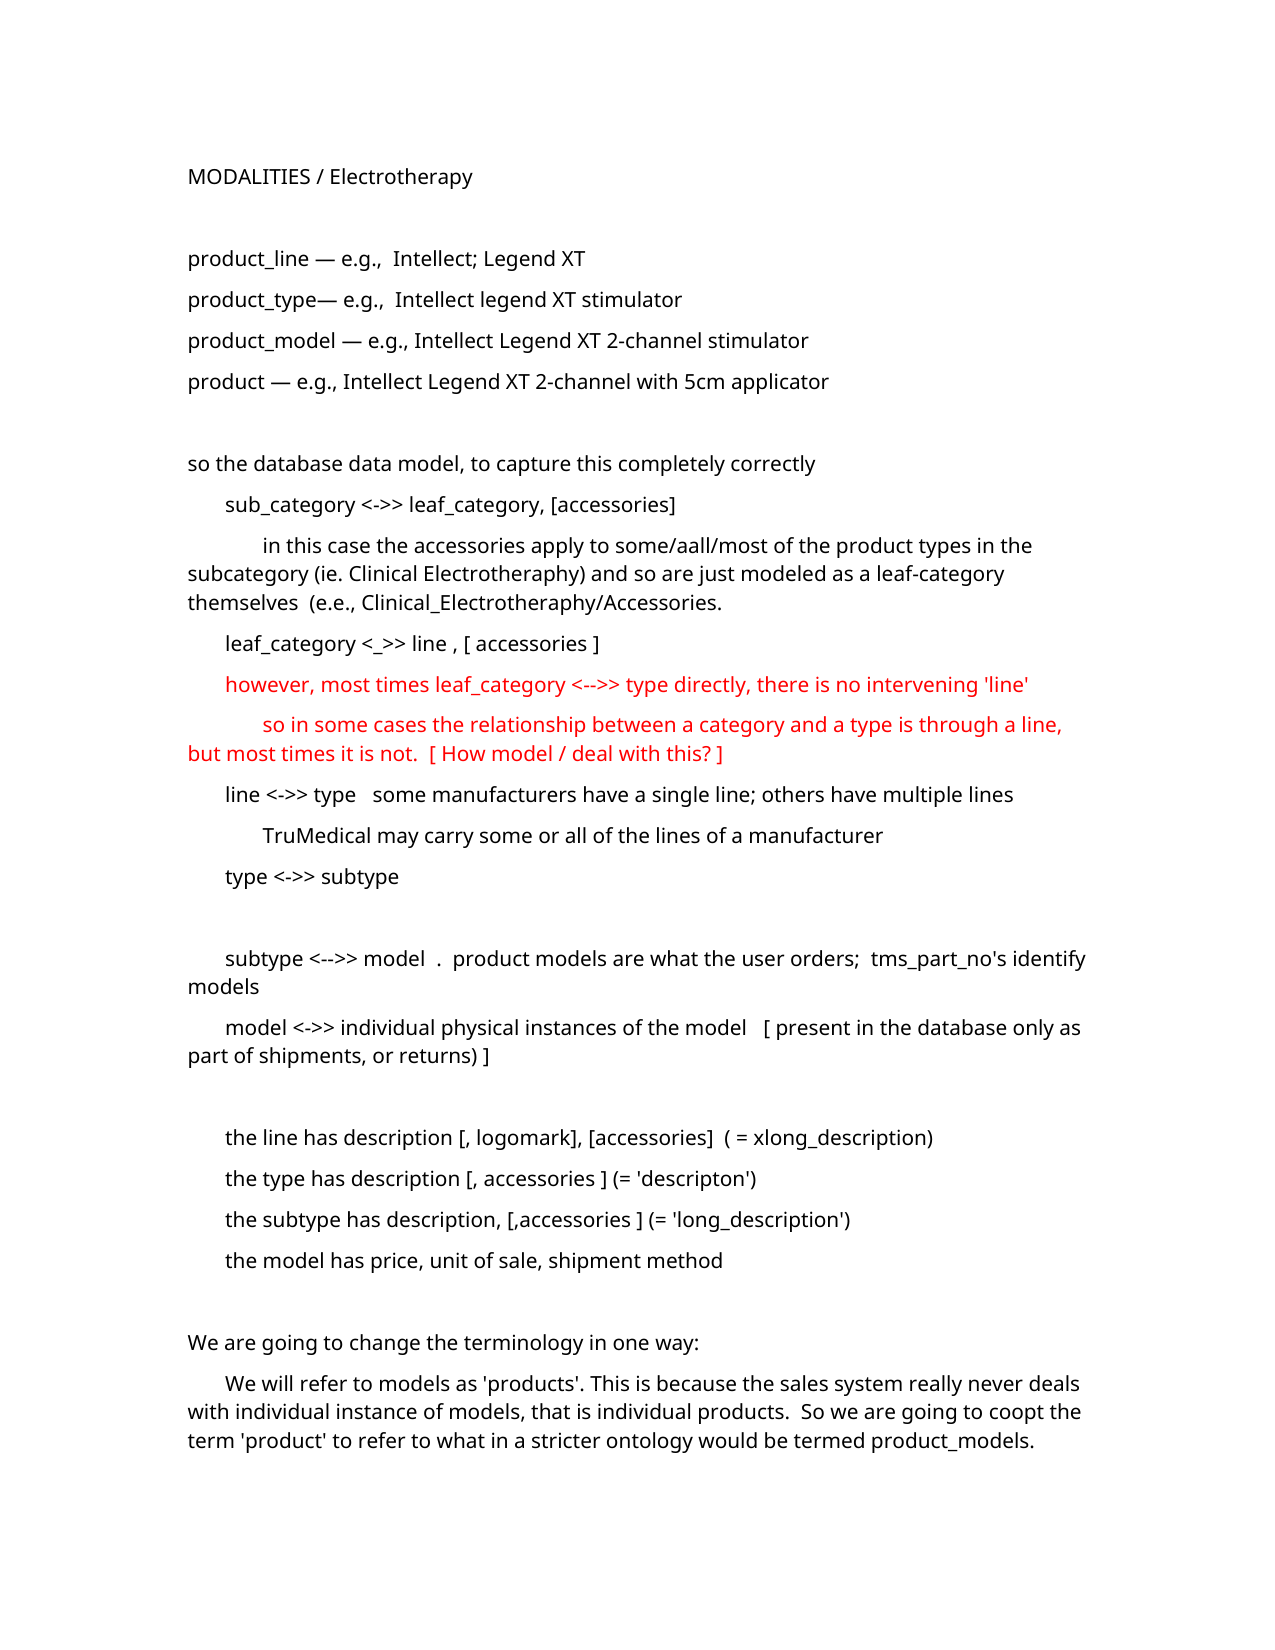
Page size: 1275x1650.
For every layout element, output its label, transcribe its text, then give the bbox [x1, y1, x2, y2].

text leaf_category <_>> line , [ accessories ] [187, 629, 1087, 657]
text the model has price, unit of sale, shipment method [187, 1246, 1087, 1275]
text product_model — e.g., Intellect Legend XT 2-channel stimulator [187, 326, 1087, 355]
text so in some cases the relationship between a category and a type is through a line, but most times it is not. [ How model / deal with this? ] [187, 711, 1087, 767]
text product — e.g., Intellect Legend XT 2-channel with 5cm applicator [187, 367, 1087, 396]
text subtype <-->> model . product models are what the user orders; tms_part_no's identify models [187, 944, 1087, 1001]
text sub_category <->> leaf_category, [accessories] [187, 490, 1087, 518]
text We are going to change the terminology in one way: [187, 1328, 1087, 1357]
text We will refer to models as 'products'. This is because the sales system really never deals with individual instance of models, that is individual products. So we are going to coopt the term 'product' to refer to what in a stricter ontology would be termed product_models. [187, 1369, 1087, 1454]
text model <->> individual physical instances of the model [ present in the database only as part of shipments, or returns) ] [187, 1013, 1087, 1070]
text so the database data model, to capture this completely correctly [187, 449, 1087, 477]
text the subtype has description, [,accessories ] (= 'long_description') [187, 1205, 1087, 1234]
text in this case the accessories apply to some/aall/most of the product types in the subcategory (ie. Clinical Electrotheraphy) and so are just modeled as a leaf-category themselves (e.e., Clinical_Electrotheraphy/Accessories. [187, 531, 1087, 616]
text MODALITIES / Electrotherapy [187, 162, 1087, 191]
text TruMedical may carry some or all of the lines of a manufacturer [187, 821, 1087, 849]
text line <->> type some manufacturers have a single line; others have multiple lines [187, 780, 1087, 808]
text however, most times leaf_category <-->> type directly, there is no intervening 'line' [187, 670, 1087, 698]
text product_type— e.g., Intellect legend XT stimulator [187, 285, 1087, 314]
text product_line — e.g., Intellect; Legend XT [187, 244, 1087, 273]
text type <->> subtype [187, 862, 1087, 890]
text the line has description [, logomark], [accessories] ( = xlong_description) [187, 1123, 1087, 1152]
text the type has description [, accessories ] (= 'descripton') [187, 1164, 1087, 1193]
